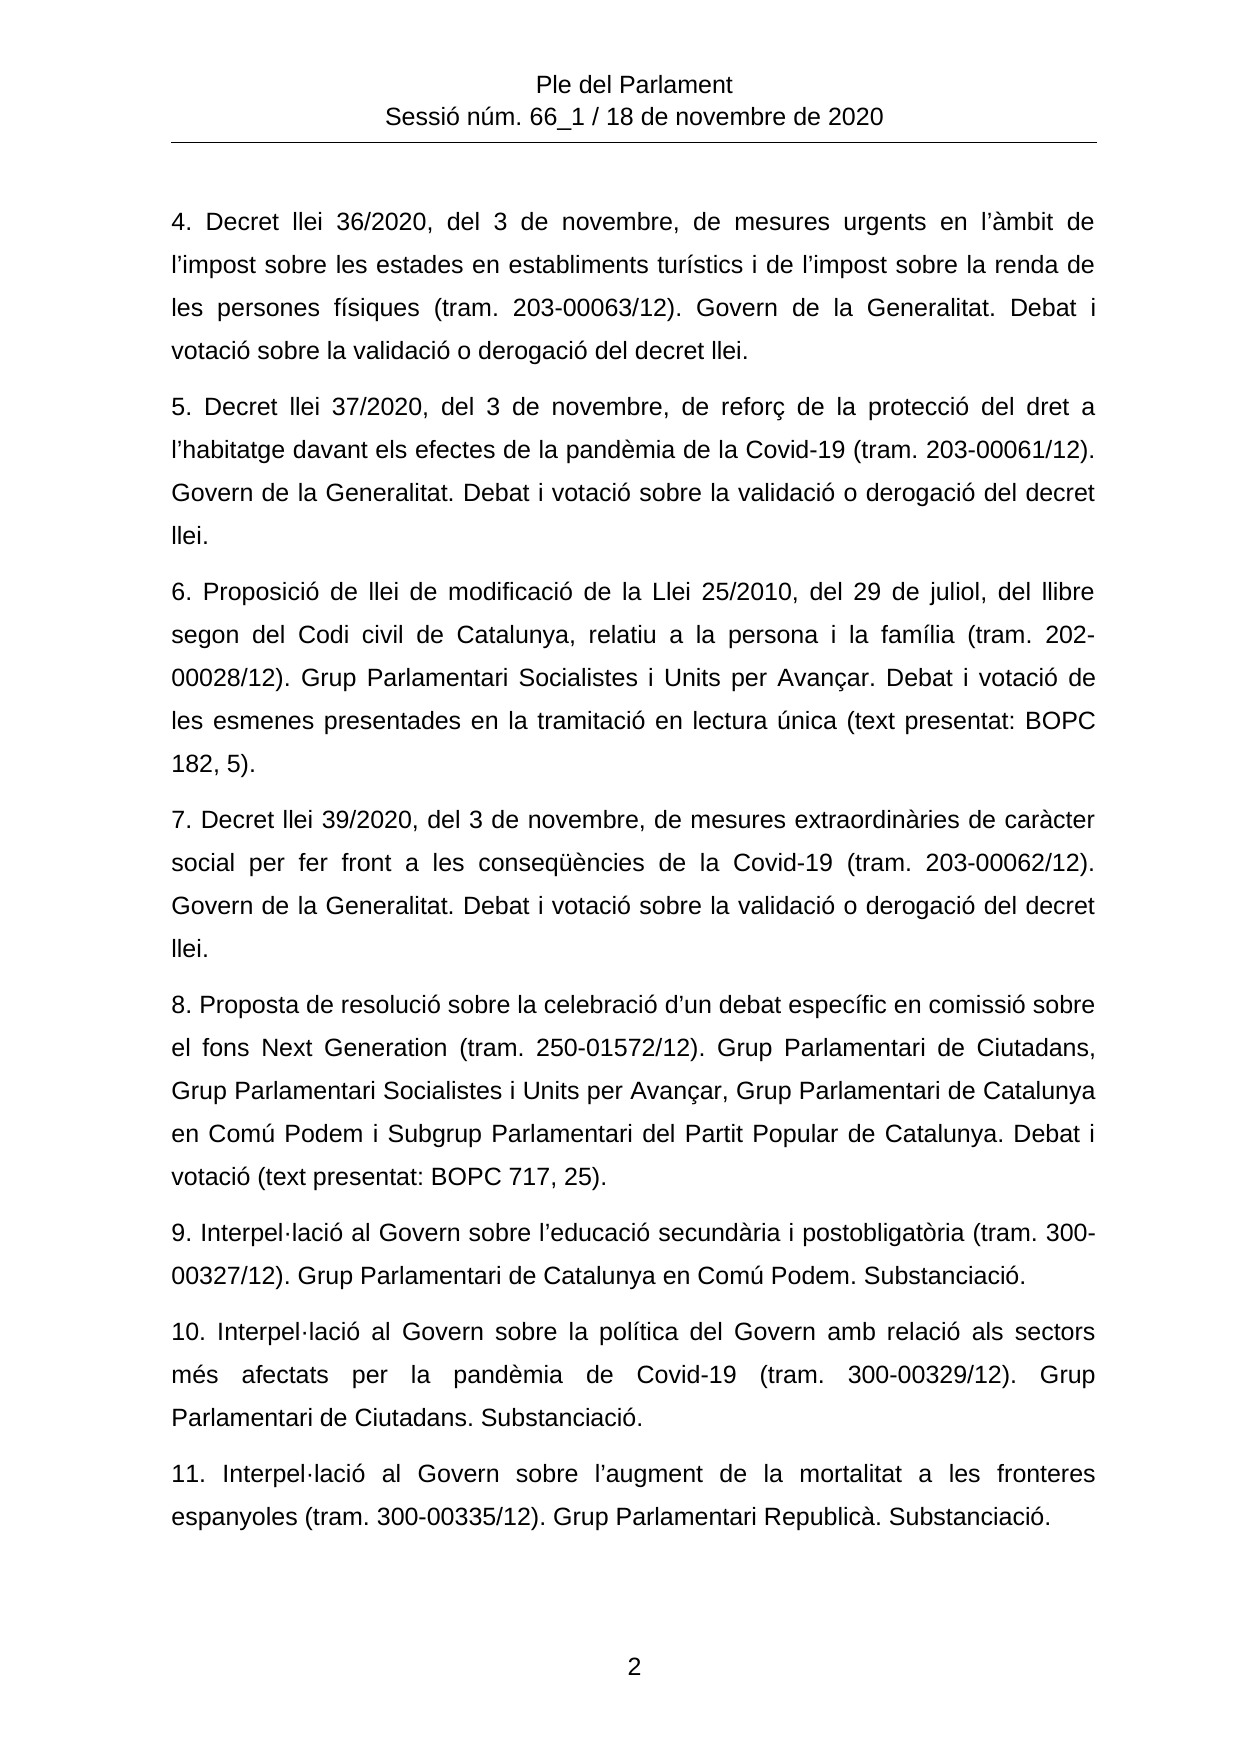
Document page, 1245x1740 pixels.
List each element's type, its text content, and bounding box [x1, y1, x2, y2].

text 8. Proposta de resolució sobre la celebració d’un debat específic en comissió sobre el fons Next Generation (tram. 250-01572/12). Grup Parlamentari de Ciutadans, Grup Parlamentari Socialistes i Units per Avançar, Grup Parlamentari de Catalunya en Comú Podem i Subgrup Parlamentari del Partit Popular de Catalunya. Debat i votació (text presentat: BOPC 717, 25). [171, 990, 1097, 1191]
text 10. Interpel·lació al Govern sobre la política del Govern amb relació als sectors més afectats per la pandèmia de Covid-19 (tram. 300-00329/12). Grup Parlamentari de Ciutadans. Substanciació. [171, 1317, 1097, 1432]
text 6. Proposició de llei de modificació de la Llei 25/2010, del 29 de juliol, del llibre segon del Codi civil de Catalunya, relatiu a la persona i la família (tram. 202-00028/12). Grup Parlamentari Socialistes i Units per Avançar. Debat i votació de les esmenes presentades en la tramitació en lectura única (text presentat: BOPC 182, 5). [171, 577, 1097, 778]
text 9. Interpel·lació al Govern sobre l’educació secundària i postobligatòria (tram. 300-00327/12). Grup Parlamentari de Catalunya en Comú Podem. Substanciació. [171, 1218, 1097, 1290]
text 4. Decret llei 36/2020, del 3 de novembre, de mesures urgents en l’àmbit de l’impost sobre les estades en establiments turístics i de l’impost sobre la renda de les persones físiques (tram. 203-00063/12). Govern de la Generalitat. Debat i votació sobre la validació o derogació del decret llei. [171, 207, 1097, 365]
text 11. Interpel·lació al Govern sobre l’augment de la mortalitat a les fronteres espanyoles (tram. 300-00335/12). Grup Parlamentari Republicà. Substanciació. [171, 1459, 1097, 1531]
text 5. Decret llei 37/2020, del 3 de novembre, de reforç de la protecció del dret a l’habitatge davant els efectes de la pandèmia de la Covid-19 (tram. 203-00061/12). Govern de la Generalitat. Debat i votació sobre la validació o derogació del decret llei. [171, 392, 1097, 550]
text 7. Decret llei 39/2020, del 3 de novembre, de mesures extraordinàries de caràcter social per fer front a les conseqüències de la Covid-19 (tram. 203-00062/12). Govern de la Generalitat. Debat i votació sobre la validació o derogació del decret llei. [171, 805, 1097, 963]
